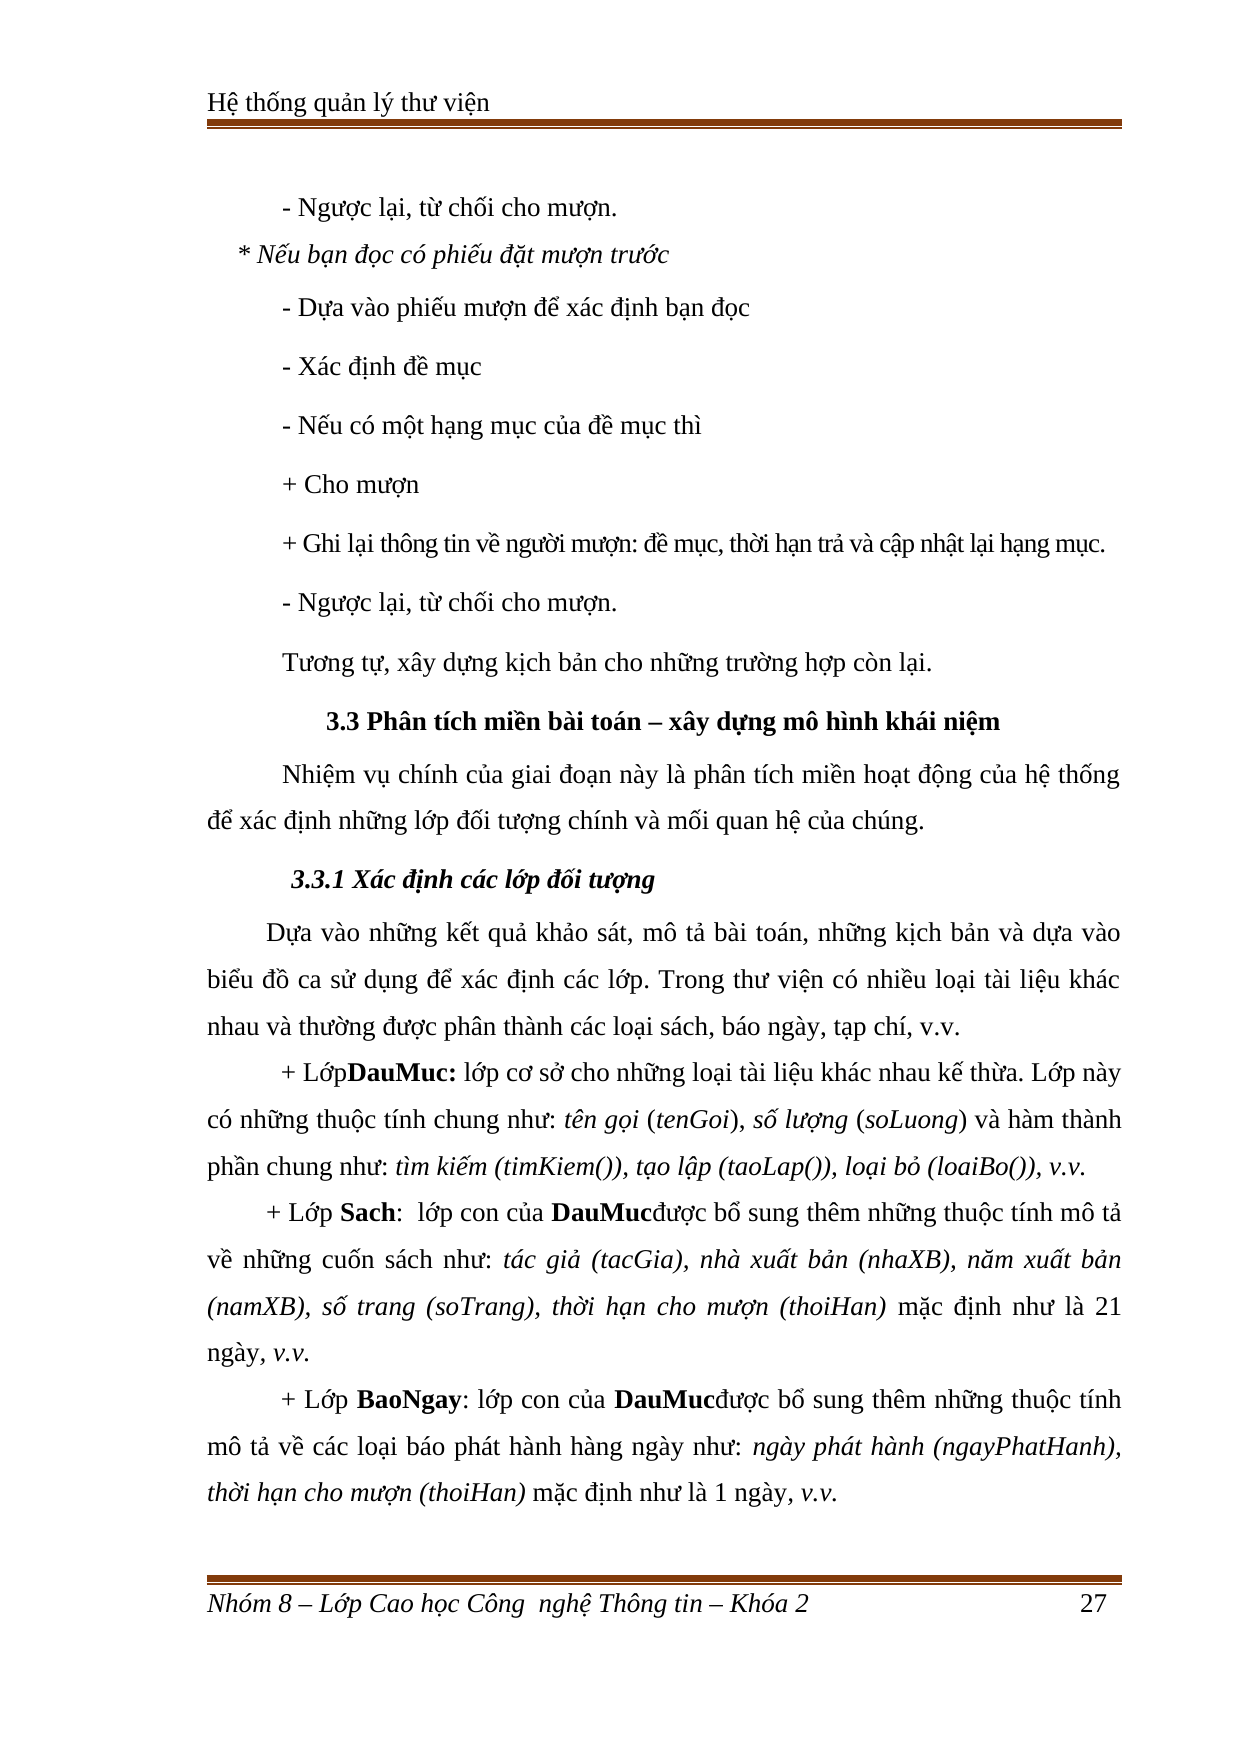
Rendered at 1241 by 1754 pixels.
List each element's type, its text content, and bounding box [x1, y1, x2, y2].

text - Ngược lại, từ chối cho mượn. [207, 587, 1122, 618]
text - Ngược lại, từ chối cho mượn. [207, 191, 1122, 222]
text Dựa vào những kết quả khảo sát, mô tả bài toán, những kịch bản và dựa vào biểu đồ ca sử dụng để xác định các lớp. Trong thư viện có nhiều loại tài liệu khác nhau và thường được phân thành các loại sách, báo ngày, tạp chí, v.v. [207, 917, 1122, 1041]
subtitle * Nếu bạn đọc có phiếu đặt mượn trước [236, 238, 1122, 269]
subtitle Phân tích miền bài toán – xây dựng mô hình khái niệm [267, 705, 1122, 736]
text + Ghi lại thông tin về người mượn: đề mục, thời hạn trả và cập nhật lại hạng mục. [207, 527, 1122, 558]
subtitle Xác định các lớp đối tượng [282, 864, 1122, 895]
text - Xác định đề mục [207, 350, 1122, 381]
text Nhiệm vụ chính của giai đoạn này là phân tích miền hoạt động của hệ thống để xác định những lớp đối tượng chính và mối quan hệ của chúng. [207, 758, 1122, 836]
list + Lớp BaoNgay: lớp con của DauMucđược bổ sung thêm những thuộc tính mô tả về các loại báo phát hành hàng ngày như: ngày phát hành (ngayPhatHanh), thời hạn cho mượn (thoiHan) mặc định như là 1 ngày, v.v. [207, 1383, 1122, 1508]
list + LớpDauMuc: lớp cơ sở cho những loại tài liệu khác nhau kế thừa. Lớp này có những thuộc tính chung như: tên gọi (tenGoi), số lượng (soLuong) và hàm thành phần chung như: tìm kiếm (timKiem()), tạo lập (taoLap()), loại bỏ (loaiBo()), v.v. [207, 1057, 1122, 1181]
text + Cho mượn [207, 468, 1122, 499]
list + Lớp Sach: lớp con của DauMucđược bổ sung thêm những thuộc tính mô tả về những cuốn sách như: tác giả (tacGia), nhà xuất bản (nhaXB), năm xuất bản (namXB), số trang (soTrang), thời hạn cho mượn (thoiHan) mặc định như là 21 ngày, v.v. [207, 1197, 1122, 1368]
text Tương tự, xây dựng kịch bản cho những trường hợp còn lại. [207, 646, 1122, 677]
text - Nếu có một hạng mục của đề mục thì [207, 409, 1122, 440]
text - Dựa vào phiếu mượn để xác định bạn đọc [207, 291, 1122, 322]
